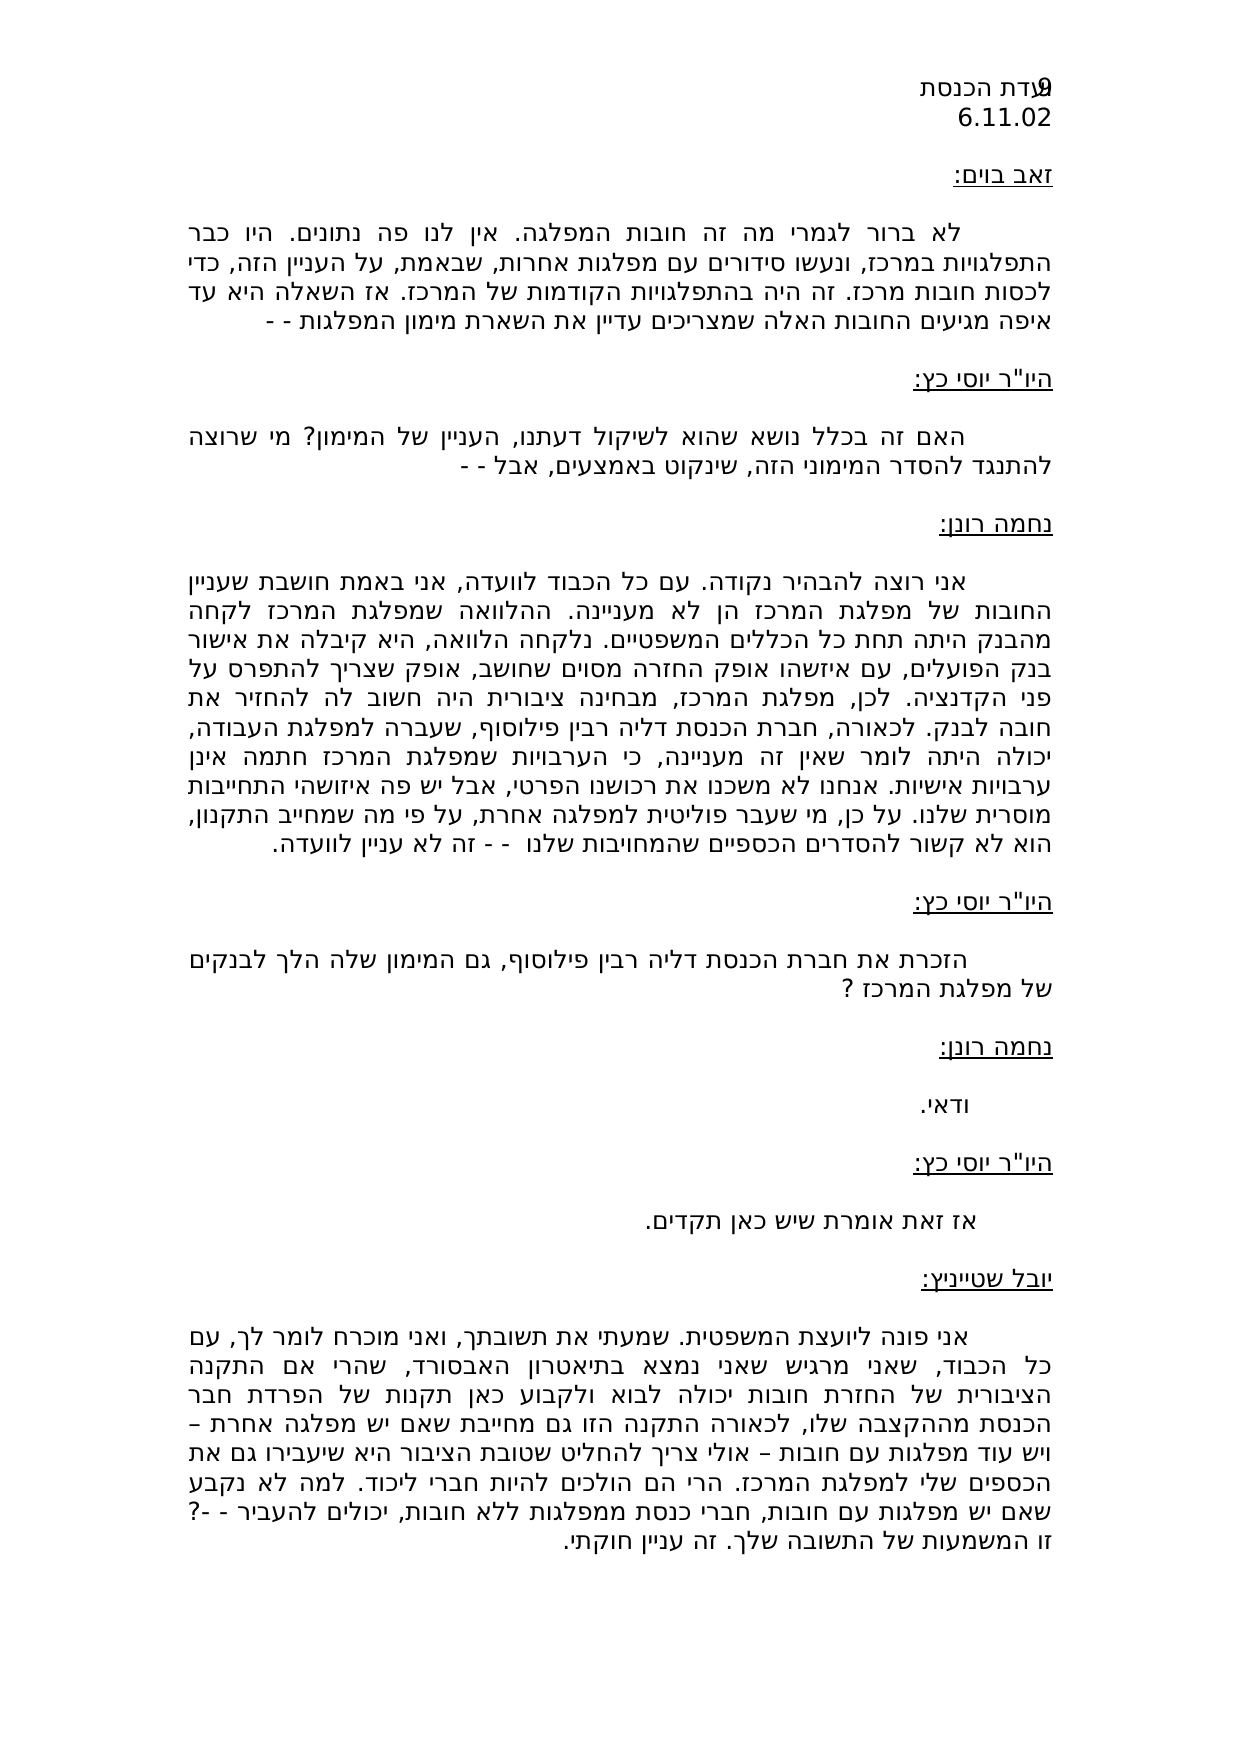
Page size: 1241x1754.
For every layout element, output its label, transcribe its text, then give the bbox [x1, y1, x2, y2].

text היו"ר יוסי כץ: [187, 887, 1053, 916]
text אני פונה ליועצת המשפטית. שמעתי את תשובתך, ואני מוכרח לומר לך, עם כל הכבוד, שאני מרגיש שאני נמצא בתיאטרון האבסורד, שהרי אם התקנה הציבורית של החזרת חובות יכולה לבוא ולקבוע כאן תקנות של הפרדת חבר הכנסת מההקצבה שלו, לכאורה התקנה הזו גם מחייבת שאם יש מפלגה אחרת – ויש עוד מפלגות עם חובות – אולי צריך להחליט שטובת הציבור היא שיעבירו גם את הכספים שלי למפלגת המרכז. הרי הם הולכים להיות חברי ליכוד. למה לא נקבע שאם יש מפלגות עם חובות, חברי כנסת ממפלגות ללא חובות, יכולים להעביר - -? זו המשמעות של התשובה שלך. זה עניין חוקתי. [187, 1322, 1053, 1555]
text לא ברור לגמרי מה זה חובות המפלגה. אין לנו פה נתונים. היו כבר התפלגויות במרכז, ונעשו סידורים עם מפלגות אחרות, שבאמת, על העניין הזה, כדי לכסות חובות מרכז. זה היה בהתפלגויות הקודמות של המרכז. אז השאלה היא עד איפה מגיעים החובות האלה שמצריכים עדיין את השארת מימון המפלגות - - [187, 218, 1053, 335]
text נחמה רונן: [187, 1032, 1053, 1061]
text אז זאת אומרת שיש כאן תקדים. [187, 1206, 1053, 1235]
text הזכרת את חברת הכנסת דליה רבין פילוסוף, גם המימון שלה הלך לבנקים של מפלגת המרכז ? [187, 945, 1053, 1003]
text האם זה בכלל נושא שהוא לשיקול דעתנו, העניין של המימון? מי שרוצה להתנגד להסדר המימוני הזה, שינקוט באמצעים, אבל - - [187, 422, 1053, 480]
text אני רוצה להבהיר נקודה. עם כל הכבוד לוועדה, אני באמת חושבת שעניין החובות של מפלגת המרכז הן לא מעניינה. ההלוואה שמפלגת המרכז לקחה מהבנק היתה תחת כל הכללים המשפטיים. נלקחה הלוואה, היא קיבלה את אישור בנק הפועלים, עם איזשהו אופק החזרה מסוים שחושב, אופק שצריך להתפרס על פני הקדנציה. לכן, מפלגת המרכז, מבחינה ציבורית היה חשוב לה להחזיר את חובה לבנק. לכאורה, חברת הכנסת דליה רבין פילוסוף, שעברה למפלגת העבודה, יכולה היתה לומר שאין זה מעניינה, כי הערבויות שמפלגת המרכז חתמה אינן ערבויות אישיות. אנחנו לא משכנו את רכושנו הפרטי, אבל יש פה איזושהי התחייבות מוסרית שלנו. על כן, מי שעבר פוליטית למפלגה אחרת, על פי מה שמחייב התקנון, הוא לא קשור להסדרים הכספיים שהמחויבות שלנו - - זה לא עניין לוועדה. [187, 567, 1053, 858]
text נחמה רונן: [187, 509, 1053, 538]
text ודאי. [187, 1090, 1053, 1119]
text היו"ר יוסי כץ: [187, 364, 1053, 393]
text זאב בוים: [187, 161, 1053, 190]
text יובל שטייניץ: [187, 1264, 1053, 1293]
text היו"ר יוסי כץ: [187, 1148, 1053, 1177]
